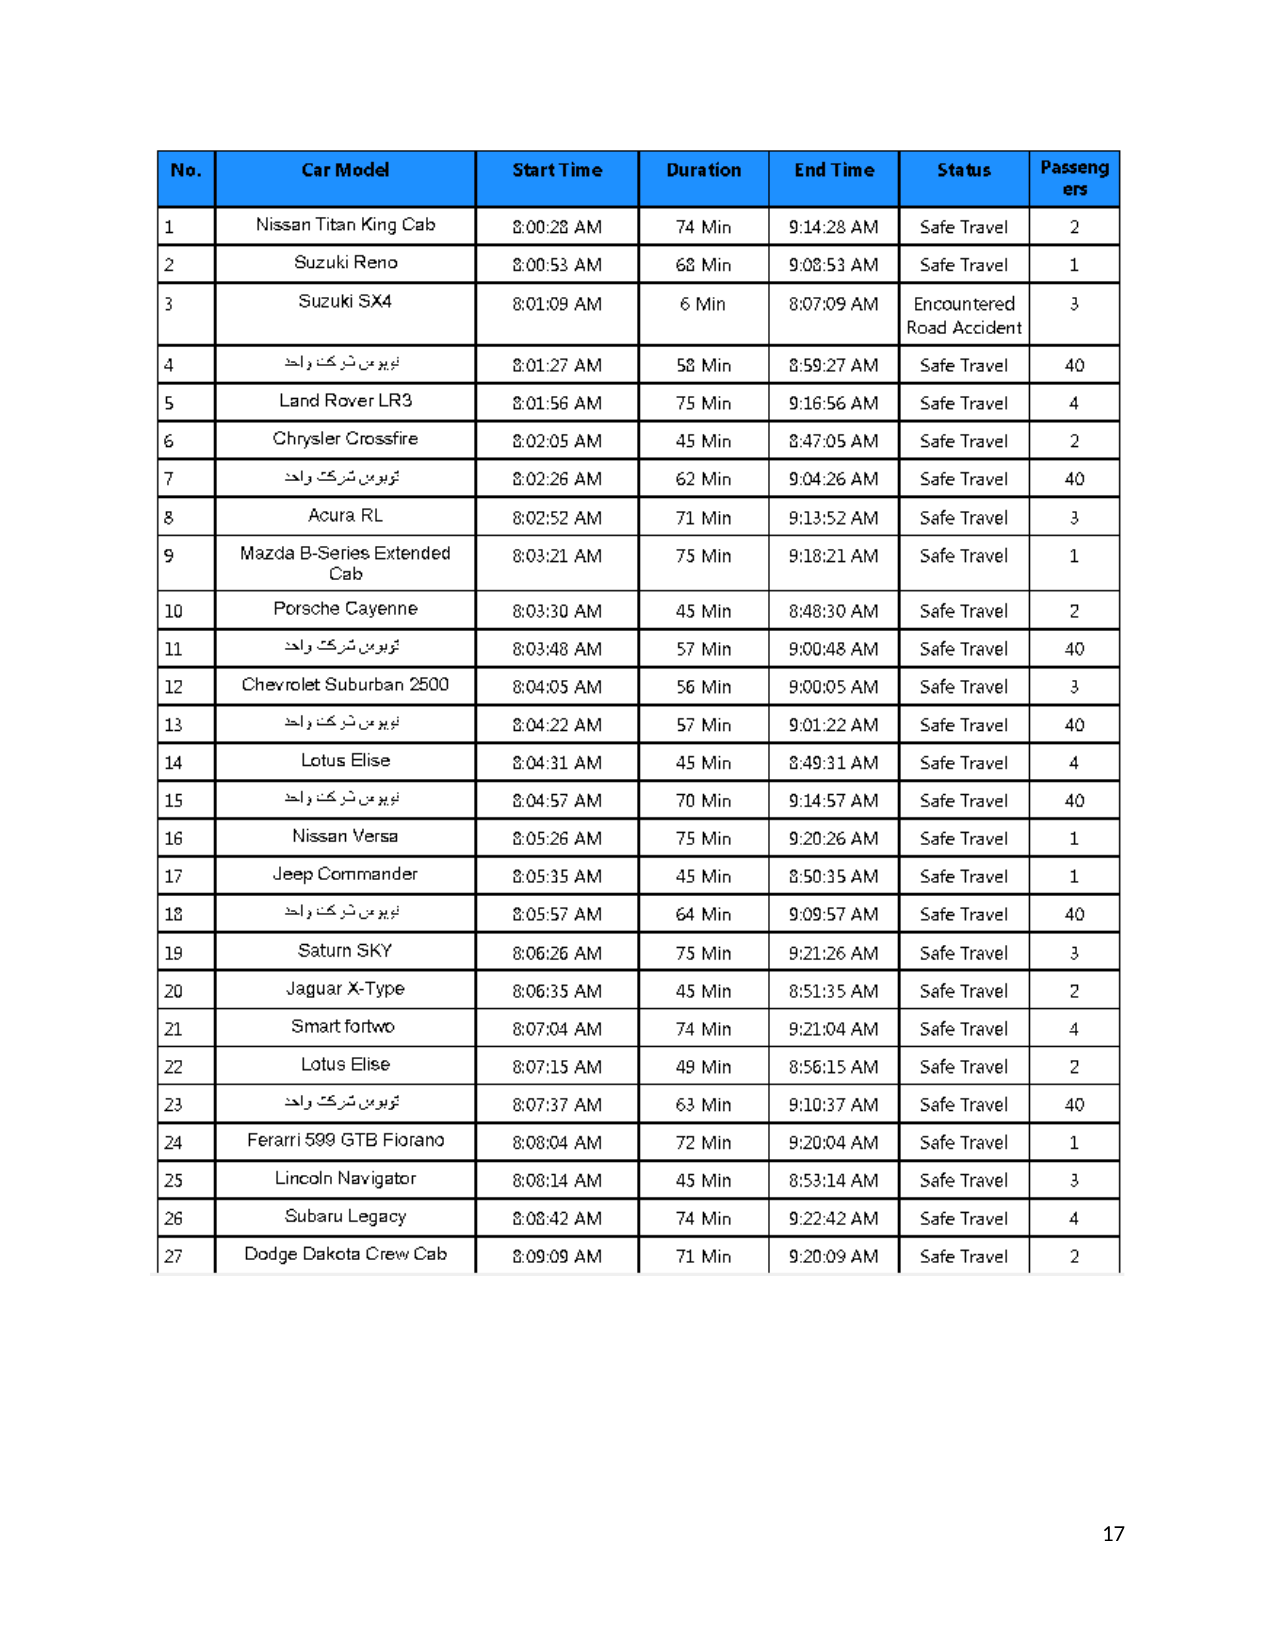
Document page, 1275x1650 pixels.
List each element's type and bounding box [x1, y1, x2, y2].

picture [150, 150, 1125, 1276]
